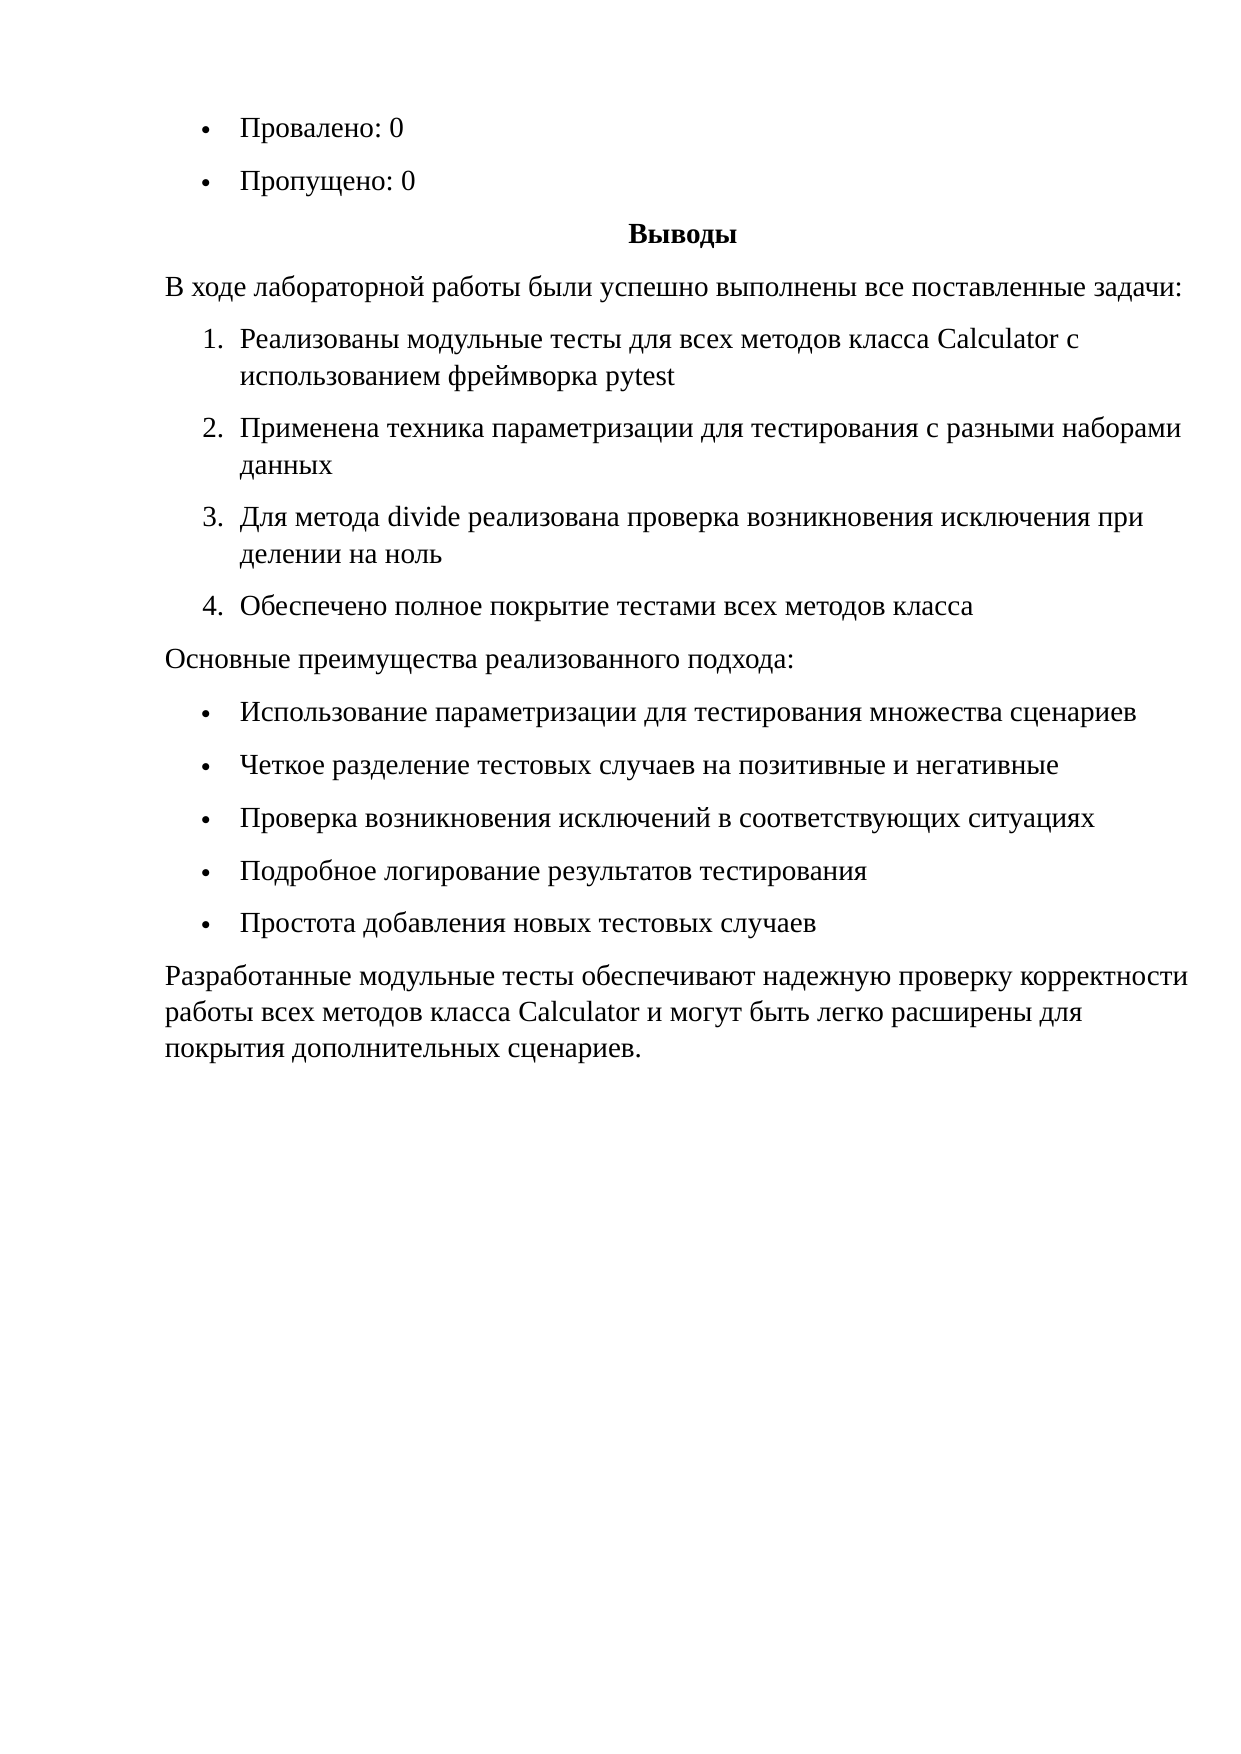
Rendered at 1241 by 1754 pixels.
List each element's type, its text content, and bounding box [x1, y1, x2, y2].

list Четкое разделение тестовых случаев на позитивные и негативные [202, 747, 1201, 781]
list Простота добавления новых тестовых случаев [202, 905, 1201, 939]
list Проверка возникновения исключений в соответствующих ситуациях [202, 800, 1201, 833]
text Выводы [164, 216, 1201, 249]
list Обеспечено полное покрытие тестами всех методов класса [202, 588, 1201, 622]
text Основные преимущества реализованного подхода: [164, 641, 1201, 675]
text В ходе лабораторной работы были успешно выполнены все поставленные задачи: [164, 269, 1201, 302]
list Использование параметризации для тестирования множества сценариев [202, 694, 1201, 728]
list Применена техника параметризации для тестирования с разными наборами данных [202, 411, 1201, 480]
list Для метода divide реализована проверка возникновения исключения при делении на ноль [202, 499, 1201, 569]
list Подробное логирование результатов тестирования [202, 853, 1201, 886]
list Провалено: 0 [202, 110, 1201, 144]
list Пропущено: 0 [202, 163, 1201, 197]
list Реализованы модульные тесты для всех методов класса Calculator с использованием фреймворка pytest [202, 322, 1201, 391]
text Разработанные модульные тесты обеспечивают надежную проверку корректности работы всех методов класса Calculator и могут быть легко расширены для покрытия дополнительных сценариев. [164, 958, 1201, 1064]
